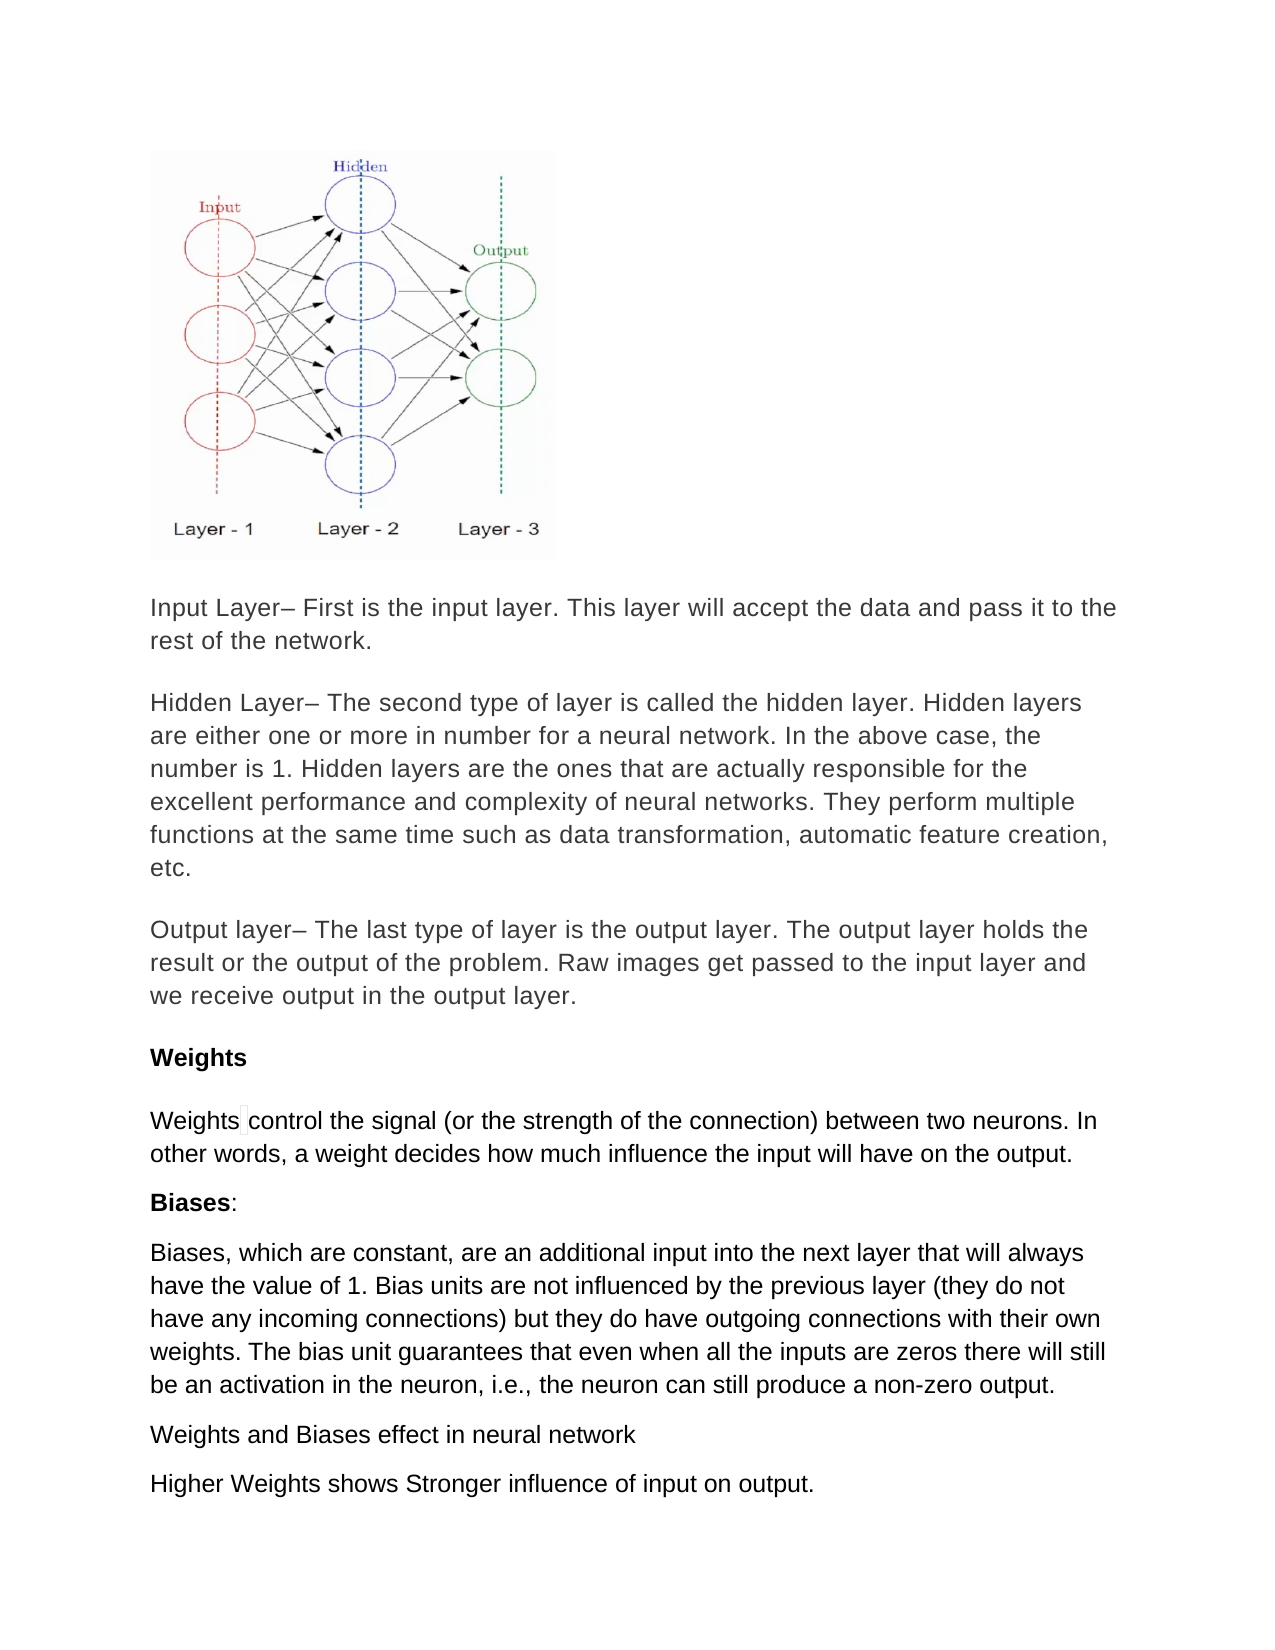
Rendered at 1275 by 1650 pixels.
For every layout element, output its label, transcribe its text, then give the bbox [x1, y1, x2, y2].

text Weights control the signal (or the strength of the connection) between two neurons. In other words, a weight decides how much influence the input will have on the output. [150, 1106, 1125, 1167]
picture [150, 150, 557, 560]
text Weights and Biases effect in neural network [150, 1420, 1125, 1448]
text Weights [150, 1043, 1125, 1072]
text Hidden Layer– The second type of layer is called the hidden layer. Hidden layers are either one or more in number for a neural network. In the above case, the number is 1. Hidden layers are the ones that are actually responsible for the excellent performance and complexity of neural networks. They perform multiple functions at the same time such as data transformation, automatic feature creation, etc. [150, 688, 1125, 882]
text Input Layer– First is the input layer. This layer will accept the data and pass it to the rest of the network. [150, 593, 1125, 654]
text Output layer– The last type of layer is the output layer. The output layer holds the result or the output of the problem. Raw images get passed to the input layer and we receive output in the output layer. [150, 915, 1125, 1010]
text Biases: [150, 1188, 1125, 1217]
text Higher Weights shows Stronger influence of input on output. [150, 1469, 1125, 1498]
text Biases, which are constant, are an additional input into the next layer that will always have the value of 1. Bias units are not influenced by the previous layer (they do not have any incoming connections) but they do have outgoing connections with their own weights. The bias unit guarantees that even when all the inputs are zeros there will still be an activation in the neuron, i.e., the neuron can still produce a non-zero output. [150, 1238, 1125, 1399]
